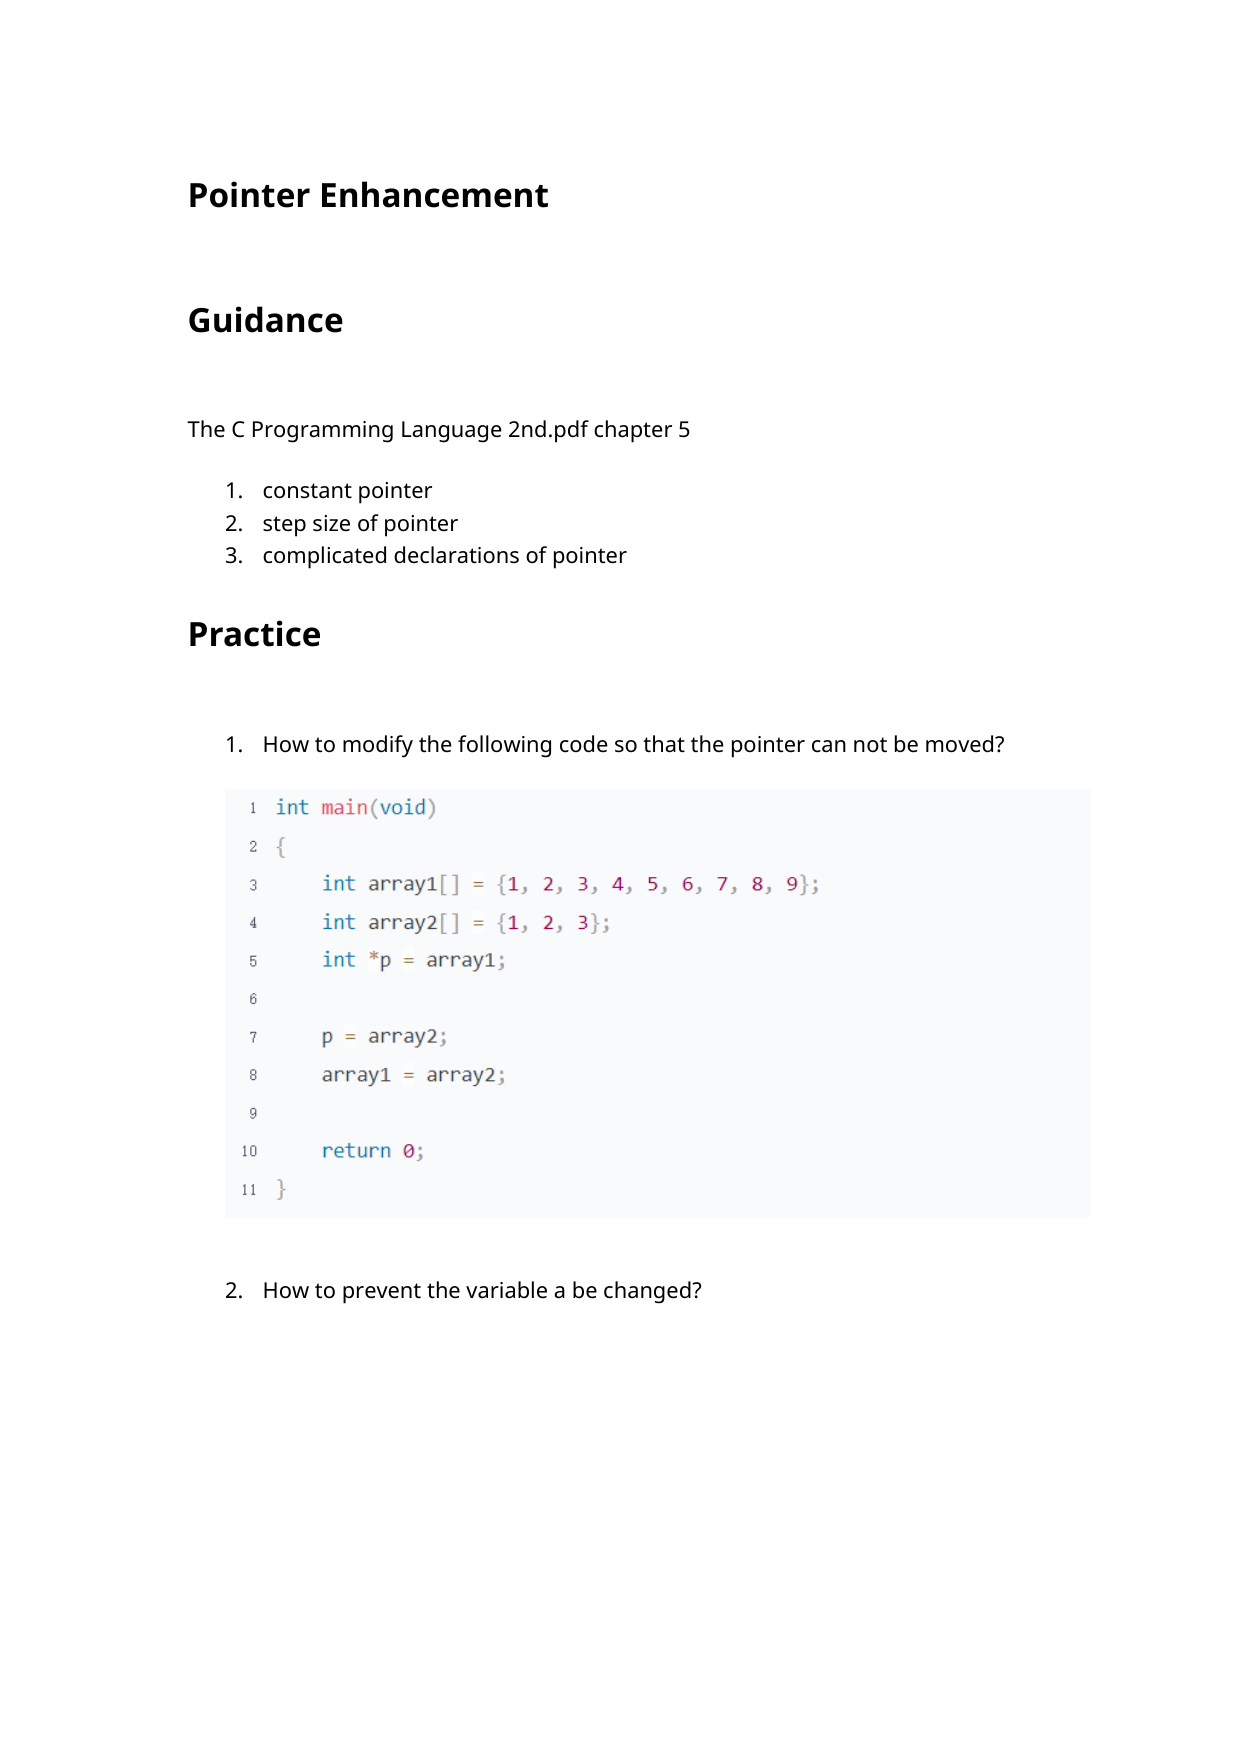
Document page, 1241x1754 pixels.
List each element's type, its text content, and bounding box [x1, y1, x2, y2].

picture [225, 789, 1091, 1218]
text The C Programming Language 2nd.pdf chapter 5 [187, 412, 1053, 445]
subtitle Practice [187, 601, 1053, 666]
list constant pointer [225, 474, 1053, 507]
subtitle Guidance [187, 287, 1053, 352]
list complicated declarations of pointer [225, 539, 1053, 572]
list How to prevent the variable a be changed? [225, 1274, 1053, 1306]
list step size of pointer [225, 507, 1053, 539]
list How to modify the following code so that the pointer can not be moved? [225, 728, 1053, 761]
subtitle Pointer Enhancement [187, 162, 1053, 227]
